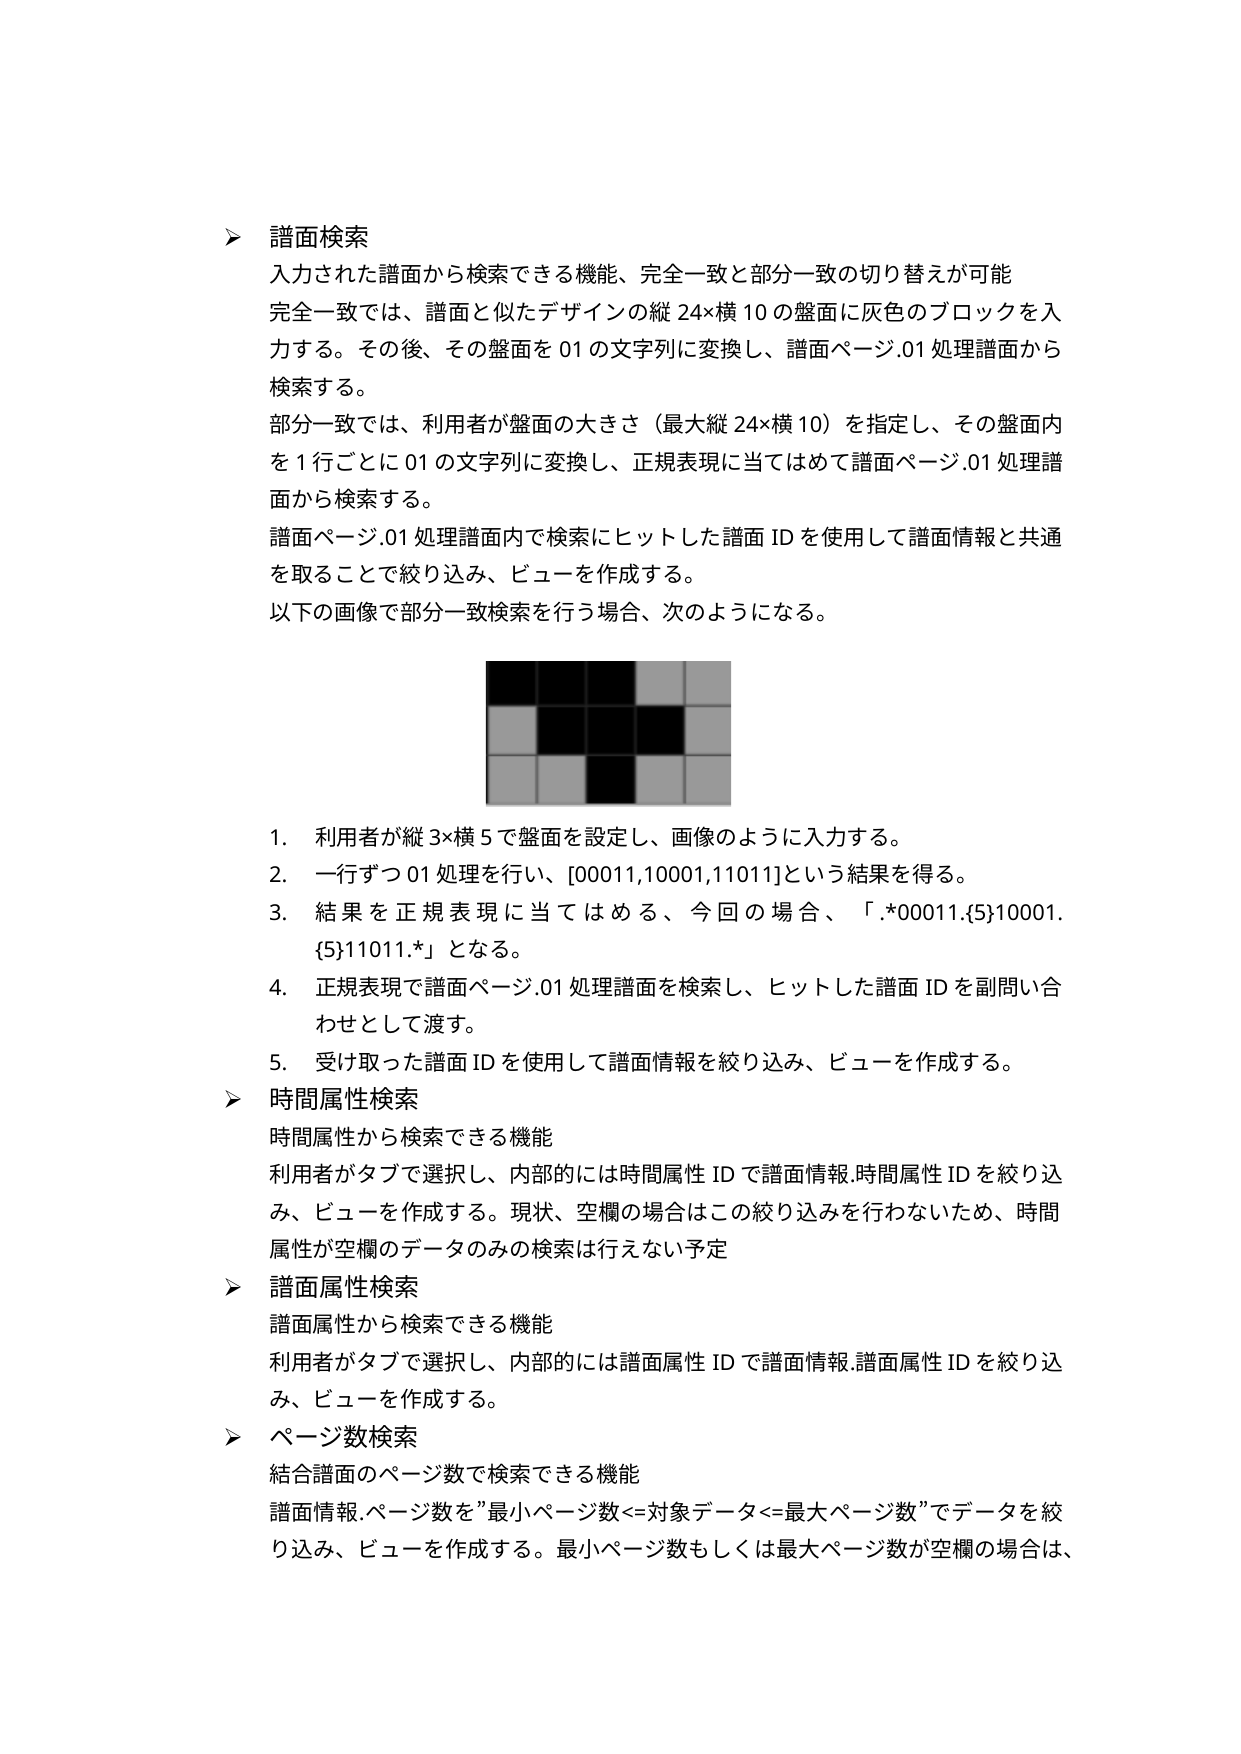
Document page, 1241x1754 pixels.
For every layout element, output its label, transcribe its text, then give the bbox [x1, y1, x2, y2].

picture [485, 661, 732, 807]
list 一行ずつ01処理を行い、[00011,10001,11011]という結果を得る。 [269, 854, 1063, 892]
list ページ数検索 結合譜面のページ数で検索できる機能 譜面情報.ページ数を”最小ページ数<=対象データ<=最大ページ数”でデータを絞り込み、ビューを作成する。最小ページ数もしくは最大ページ数が空欄の場合は、0もしくは型の最大値で検索する。両方空欄の場合は、絞り込みを行わない。 [223, 1417, 1063, 1567]
list 受け取った譜面IDを使用して譜面情報を絞り込み、ビューを作成する。 [269, 1042, 1063, 1079]
list 時間属性検索 時間属性から検索できる機能 利用者がタブで選択し、内部的には時間属性IDで譜面情報.時間属性IDを絞り込み、ビューを作成する。現状、空欄の場合はこの絞り込みを行わないため、時間属性が空欄のデータのみの検索は行えない予定 [223, 1079, 1063, 1267]
list 利用者が縦3×横5で盤面を設定し、画像のように入力する。 [269, 629, 1063, 854]
list 譜面検索 入力された譜面から検索できる機能、完全一致と部分一致の切り替えが可能 完全一致では、譜面と似たデザインの縦24×横10の盤面に灰色のブロックを入力する。その後、その盤面を01の文字列に変換し、譜面ページ.01処理譜面から検索する。 部分一致では、利用者が盤面の大きさ（最大縦24×横10）を指定し、その盤面内を1行ごとに01の文字列に変換し、正規表現に当てはめて譜面ページ.01処理譜面から検索する。 譜面ページ.01処理譜面内で検索にヒットした譜面IDを使用して譜面情報と共通を取ることで絞り込み、ビューを作成する。 以下の画像で部分一致検索を行う場合、次のようになる。 [223, 217, 1063, 629]
list 正規表現で譜面ページ.01処理譜面を検索し、ヒットした譜面IDを副問い合わせとして渡す。 [269, 967, 1063, 1042]
list 譜面属性検索 譜面属性から検索できる機能 利用者がタブで選択し、内部的には譜面属性IDで譜面情報.譜面属性IDを絞り込み、ビューを作成する。 [223, 1267, 1063, 1417]
list 結果を正規表現に当てはめる、今回の場合、「.*00011.{5}10001.{5}11011.*」となる。 [269, 892, 1063, 967]
